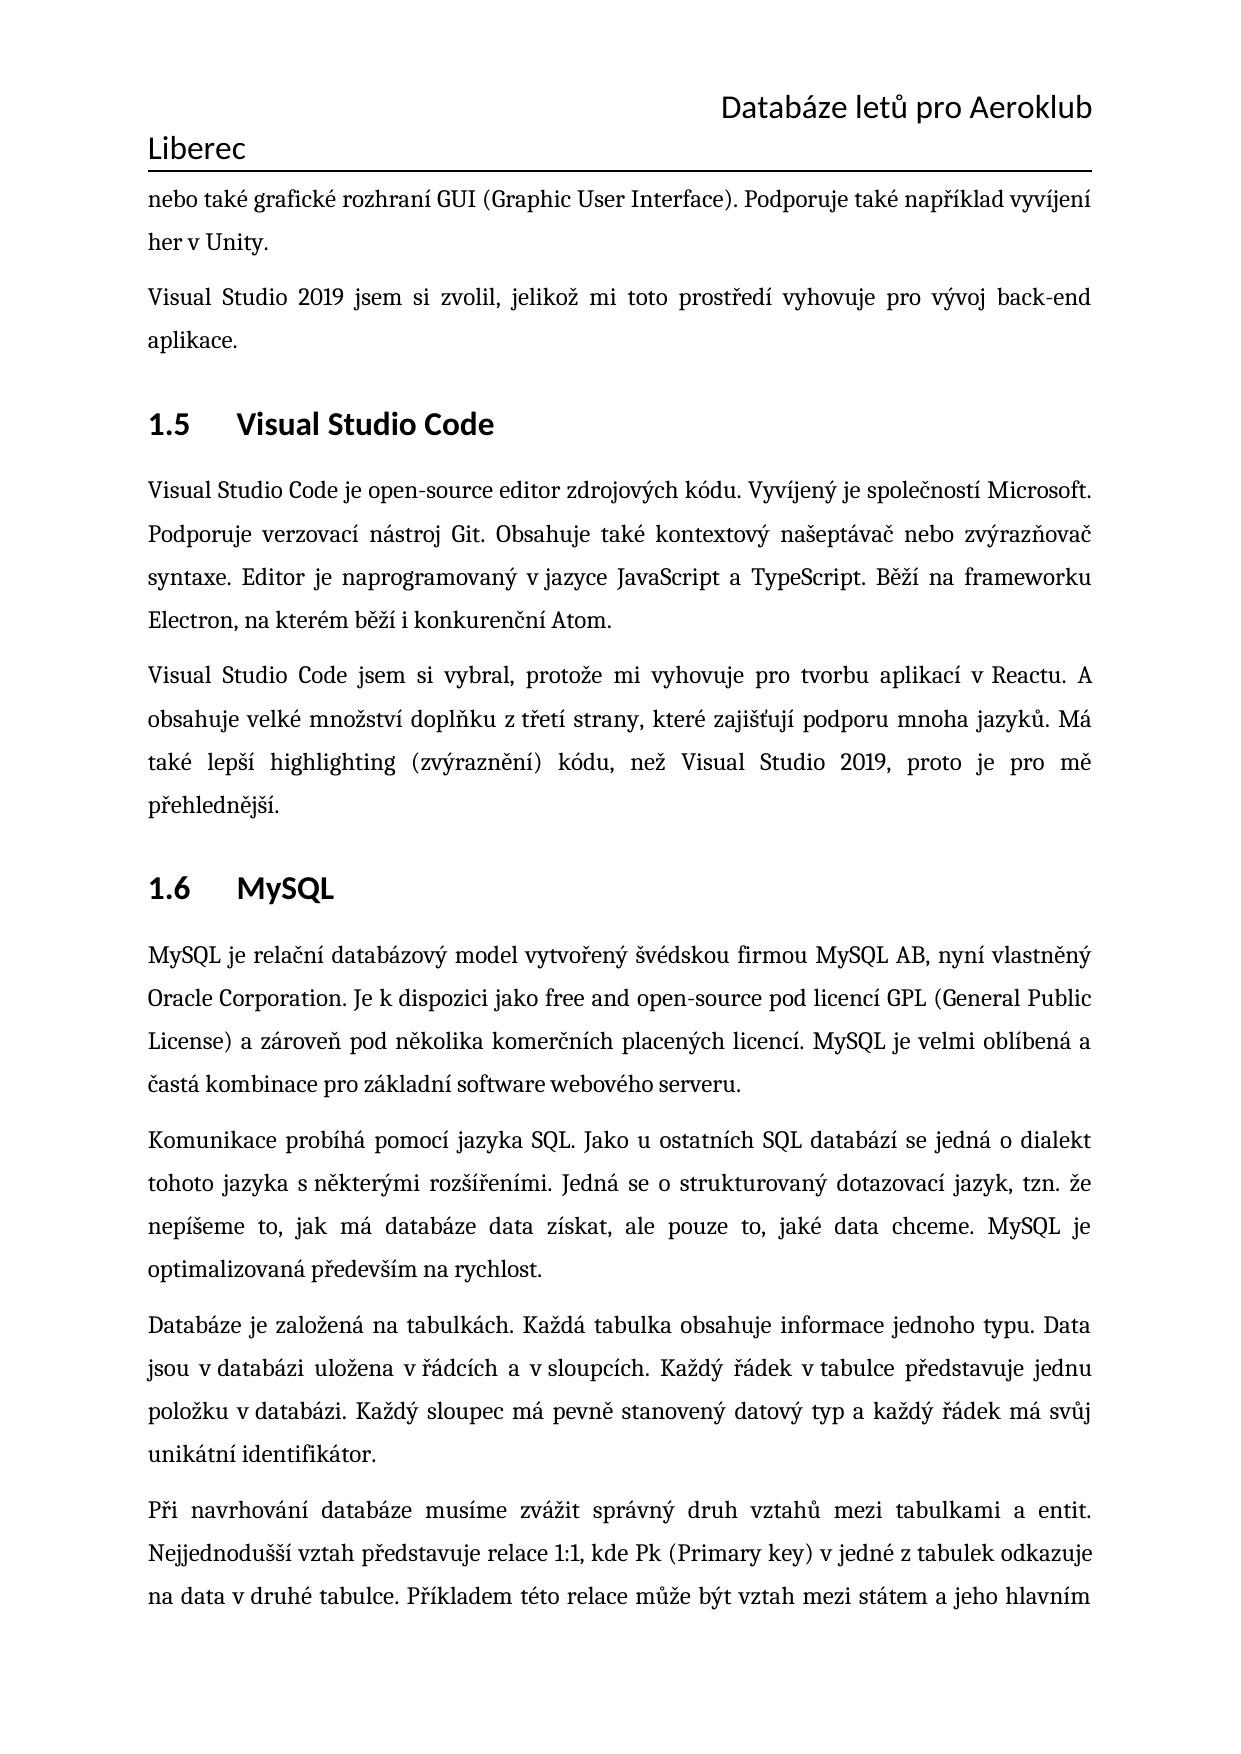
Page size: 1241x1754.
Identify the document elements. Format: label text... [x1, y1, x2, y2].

text Visual Studio Code jsem si vybral, protože mi vyhovuje pro tvorbu aplikací v Reactu. A obsahuje velké množství doplňku z třetí strany, které zajišťují podporu mnoha jazyků. Má také lepší highlighting (zvýraznění) kódu, než Visual Studio 2019, proto je pro mě přehlednější. [148, 661, 1092, 819]
text MySQL [148, 867, 1092, 908]
text Visual Studio Code [148, 403, 1092, 443]
text Komunikace probíhá pomocí jazyka SQL. Jako u ostatních SQL databází se jedná o dialekt tohoto jazyka s některými rozšířeními. Jedná se o strukturovaný dotazovací jazyk, tzn. že nepíšeme to, jak má databáze data získat, ale pouze to, jaké data chceme. MySQL je optimalizovaná především na rychlost. [148, 1126, 1092, 1284]
text Visual Studio Code je open-source editor zdrojových kódu. Vyvíjený je společností Microsoft. Podporuje verzovací nástroj Git. Obsahuje také kontextový našeptávač nebo zvýrazňovač syntaxe. Editor je naprogramovaný v jazyce JavaScript a TypeScript. Běží na frameworku Electron, na kterém běží i konkurenční Atom. [148, 476, 1092, 634]
text Databáze je založená na tabulkách. Každá tabulka obsahuje informace jednoho typu. Data jsou v databázi uložena v řádcích a v sloupcích. Každý řádek v tabulce představuje jednu položku v databázi. Každý sloupec má pevně stanovený datový typ a každý řádek má svůj unikátní identifikátor. [148, 1311, 1092, 1469]
text Visual Studio 2019 jsem si zvolil, jelikož mi toto prostředí vyhovuje pro vývoj back-end aplikace. [148, 283, 1092, 355]
text MySQL je relační databázový model vytvořený švédskou firmou MySQL AB, nyní vlastněný Oracle Corporation. Je k dispozici jako free and open-source pod licencí GPL (General Public License) a zároveň pod několika komerčních placených licencí. MySQL je velmi oblíbená a častá kombinace pro základní software webového serveru. [148, 941, 1092, 1099]
